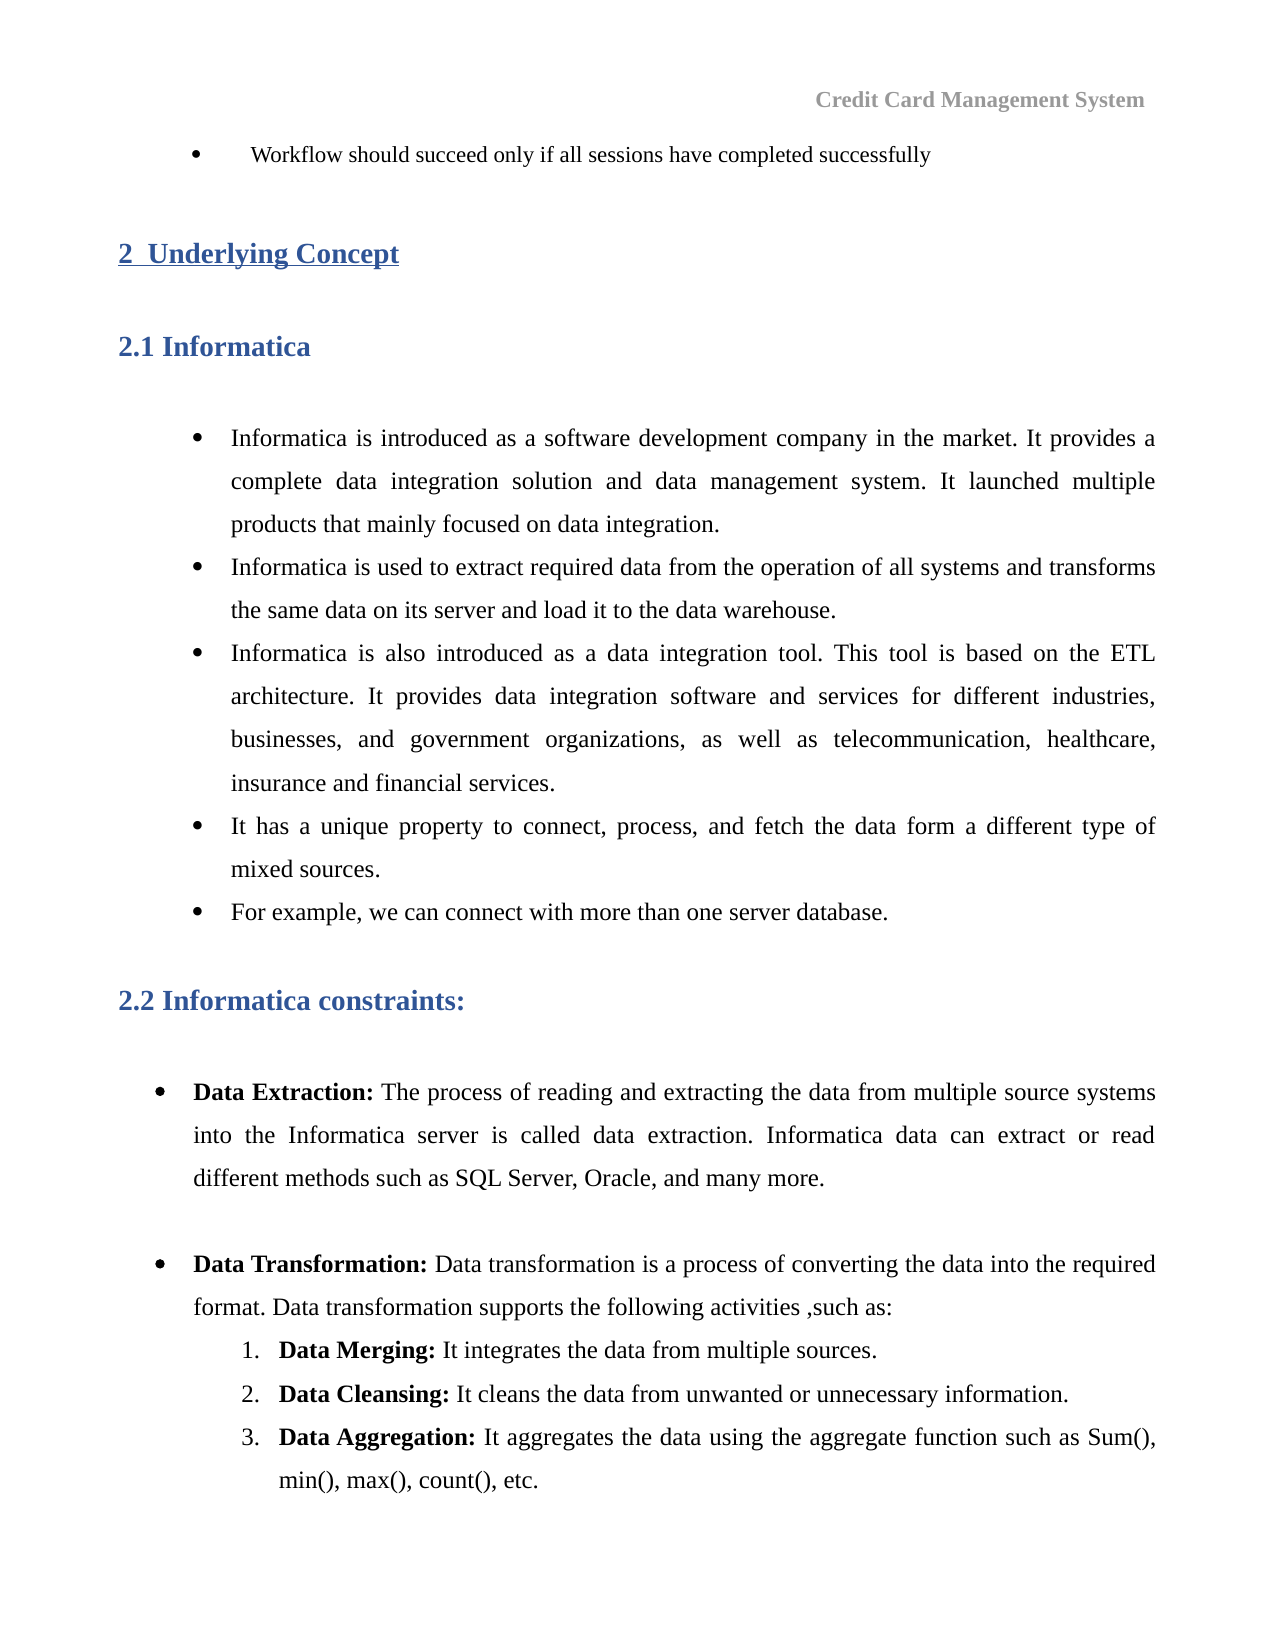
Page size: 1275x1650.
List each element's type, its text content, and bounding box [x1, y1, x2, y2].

text 2 Underlying Concept [118, 236, 1157, 269]
list Data Cleansing: It cleans the data from unwanted or unnecessary information. [241, 1379, 1157, 1407]
list Workflow should succeed only if all sessions have completed successfully [192, 141, 1145, 168]
list Informatica is introduced as a software development company in the market. It provides a complete data integration solution and data management system. It launched multiple products that mainly focused on data integration. [193, 423, 1157, 538]
text 2.1 Informatica [118, 329, 1157, 363]
list It has a unique property to connect, process, and fetch the data form a different type of mixed sources. [193, 811, 1157, 883]
list Data Aggregation: It aggregates the data using the aggregate function such as Sum(), min(), max(), count(), etc. [241, 1422, 1157, 1494]
text 2.2 Informatica constraints: [118, 983, 1157, 1017]
list For example, we can connect with more than one server database. [193, 897, 1157, 926]
list Data Transformation: Data transformation is a process of converting the data into the required format. Data transformation supports the following activities ,such as: [156, 1249, 1157, 1321]
list Data Merging: It integrates the data from multiple sources. [241, 1336, 1157, 1364]
list Informatica is also introduced as a data integration tool. This tool is based on the ETL architecture. It provides data integration software and services for different industries, businesses, and government organizations, as well as telecommunication, healthcare, insurance and financial services. [193, 638, 1157, 796]
list Informatica is used to extract required data from the operation of all systems and transforms the same data on its server and load it to the data warehouse. [193, 552, 1157, 624]
list Data Extraction: The process of reading and extracting the data from multiple source systems into the Informatica server is called data extraction. Informatica data can extract or read different methods such as SQL Server, Oracle, and many more. [156, 1077, 1157, 1192]
